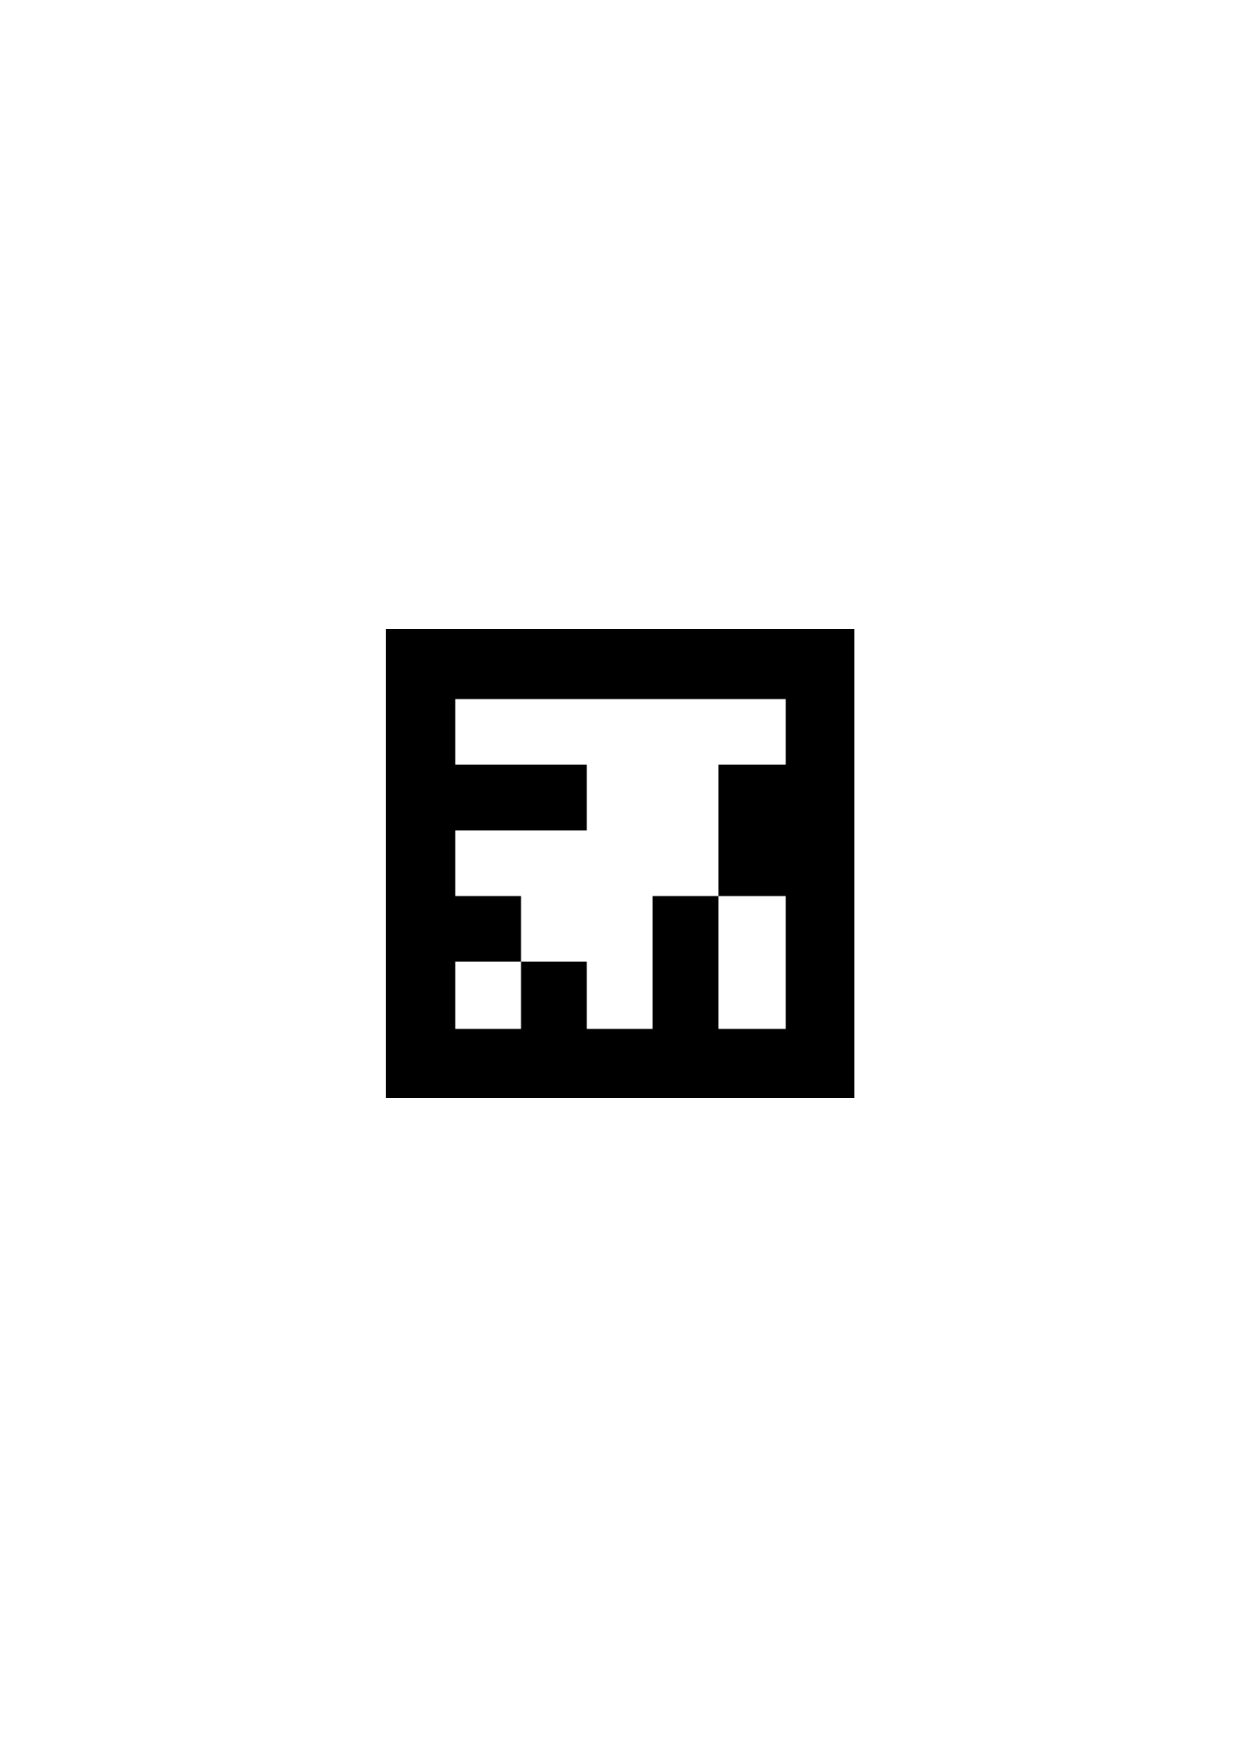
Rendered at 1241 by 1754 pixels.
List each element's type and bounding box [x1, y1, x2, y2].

picture [385, 629, 855, 1098]
